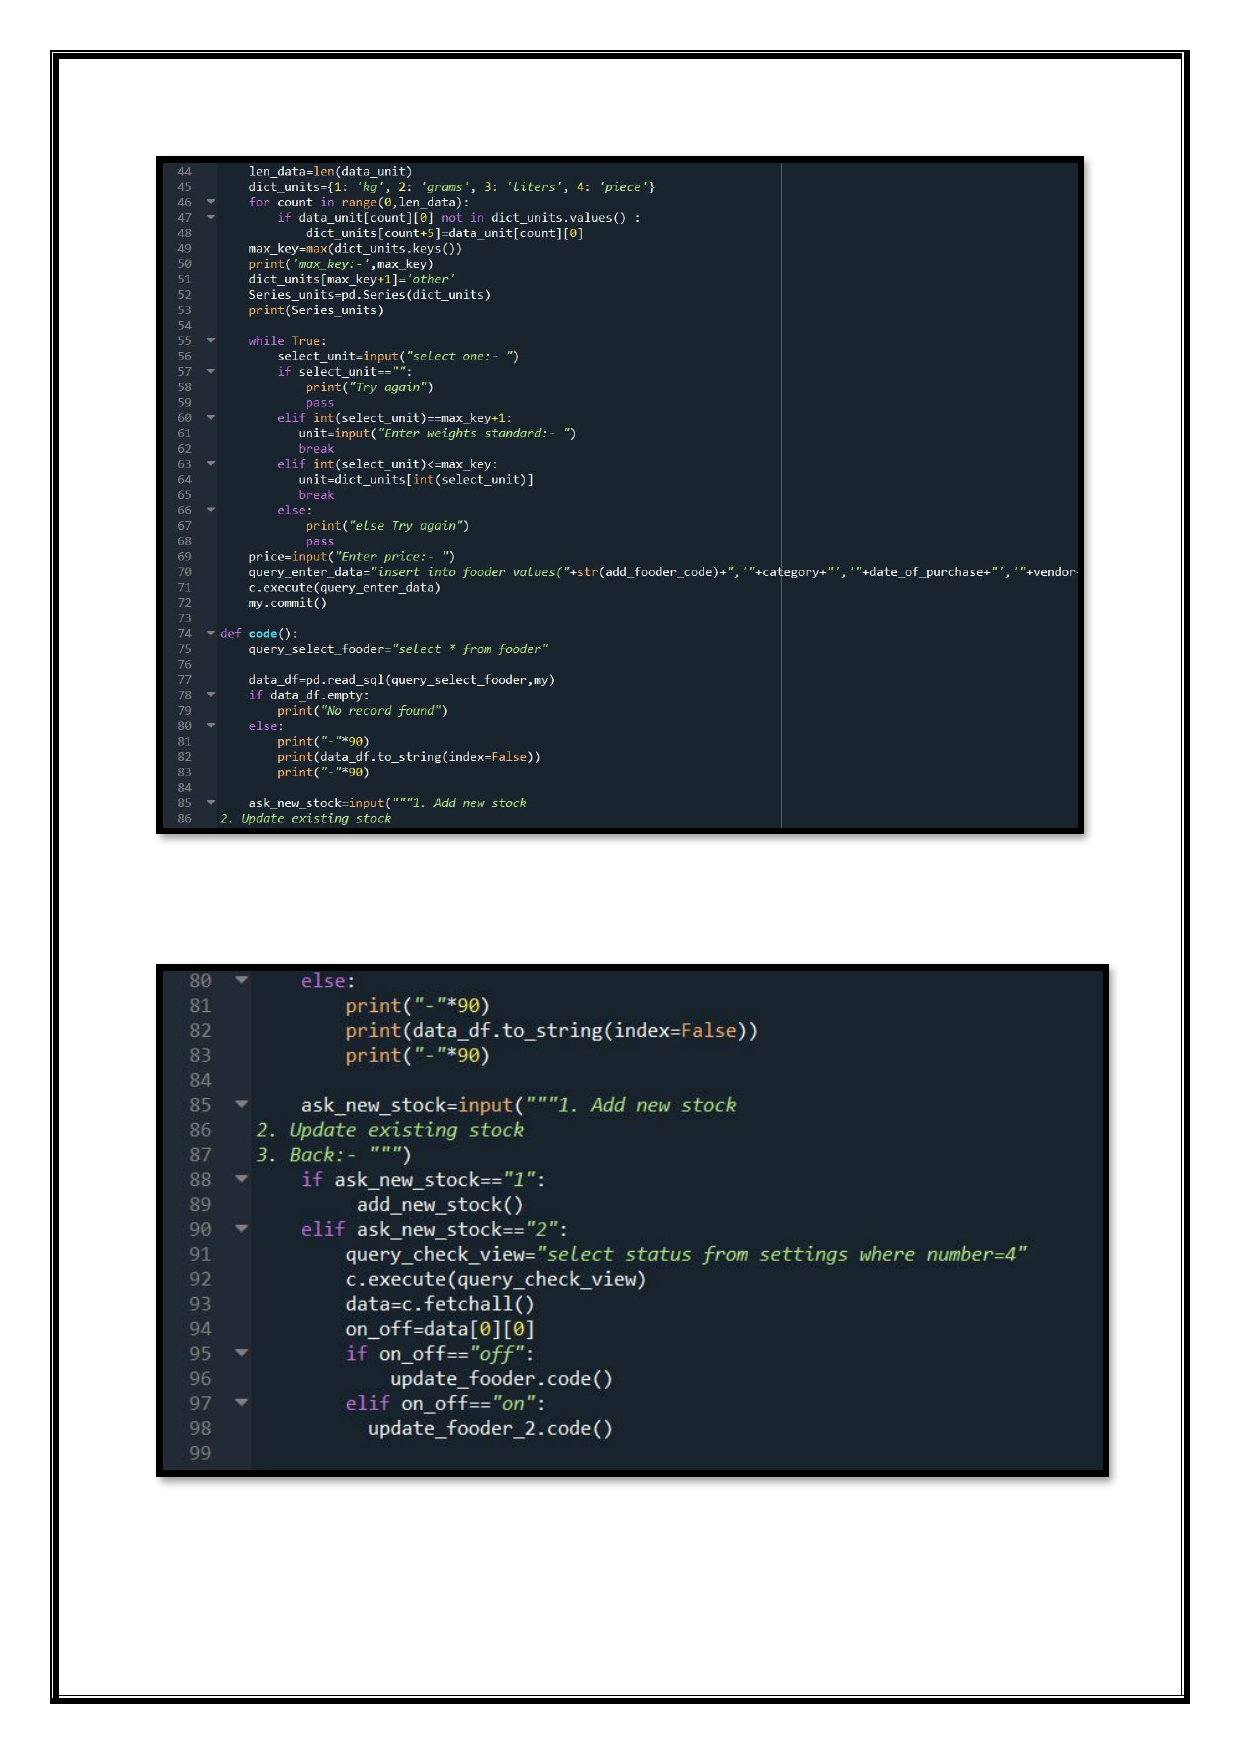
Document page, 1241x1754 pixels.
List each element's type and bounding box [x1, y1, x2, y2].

picture [163, 163, 1078, 828]
picture [163, 971, 1103, 1470]
